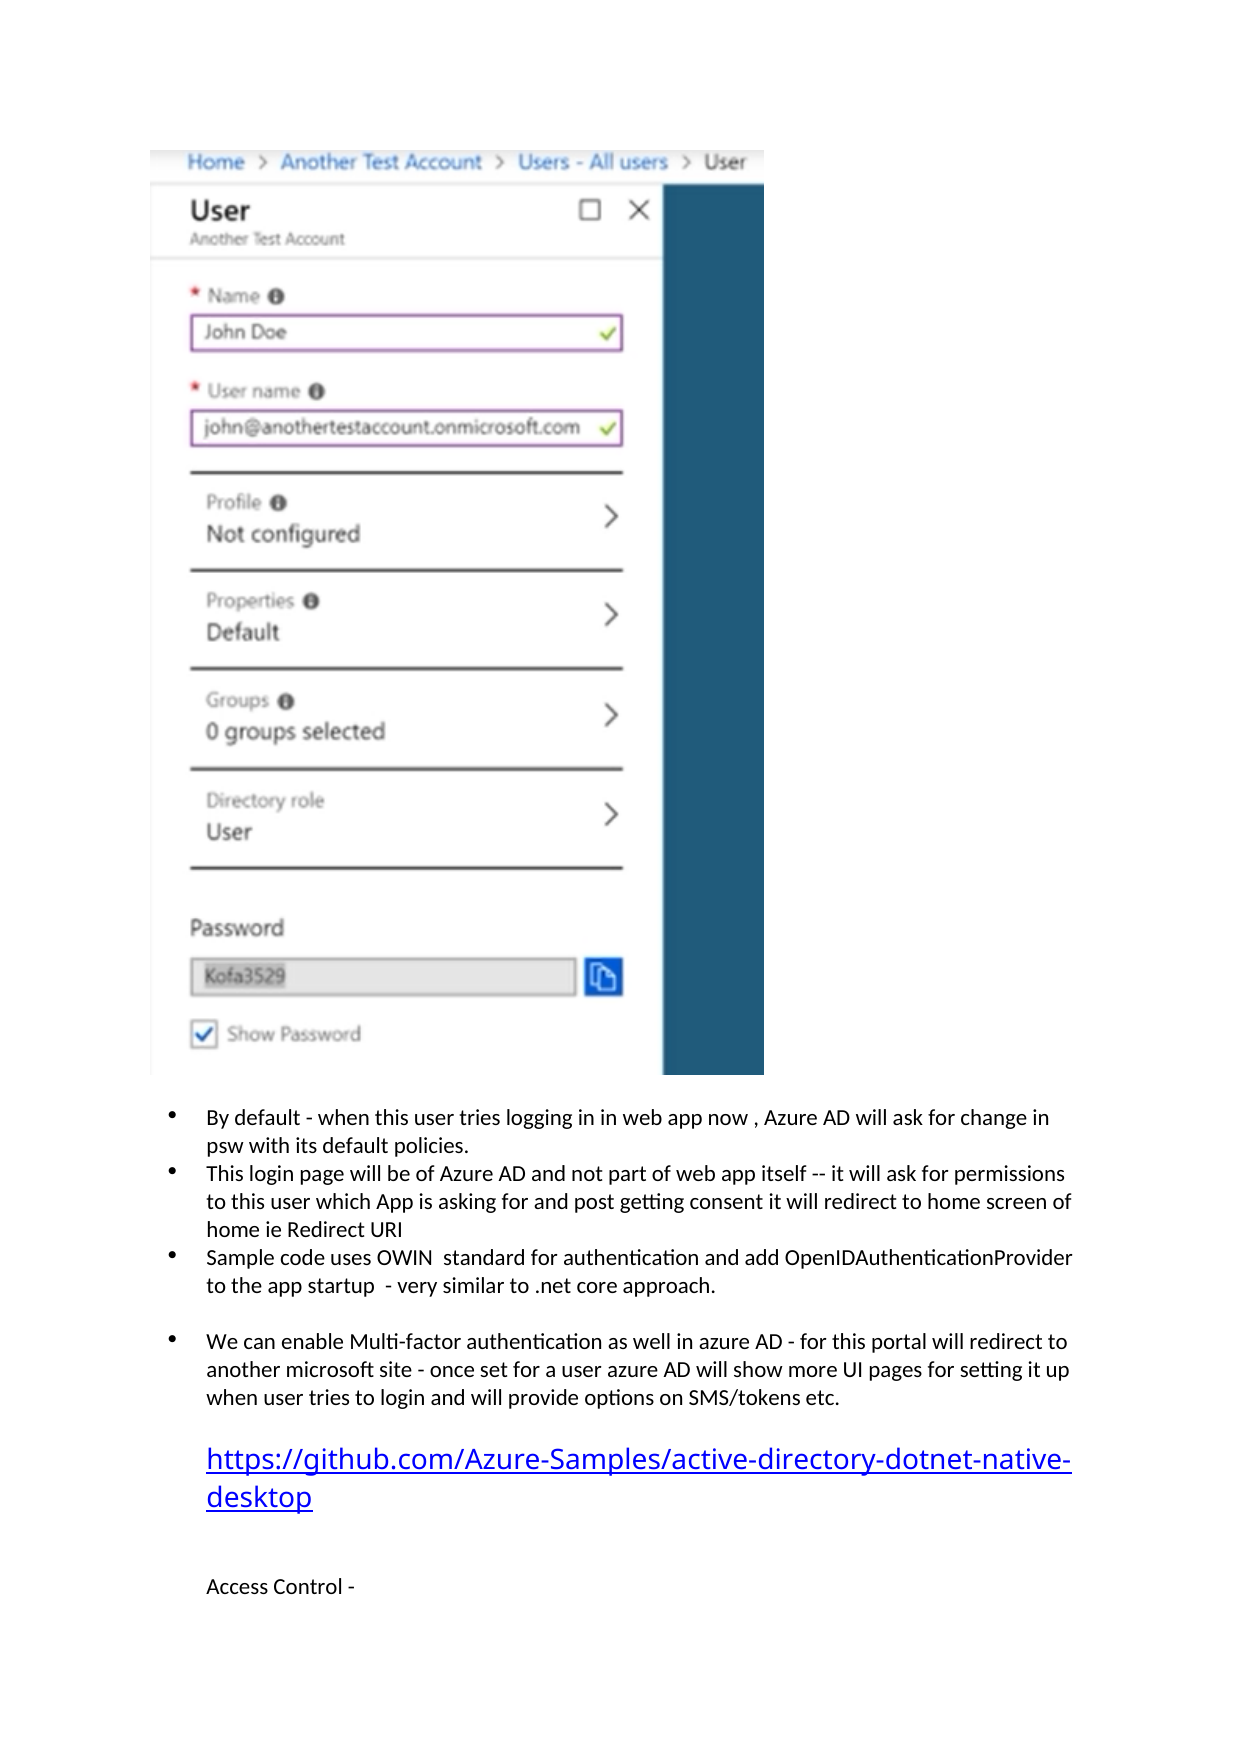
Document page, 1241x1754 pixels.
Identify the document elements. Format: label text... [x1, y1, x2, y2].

text https://github.com/Azure-Samples/active-directory-dotnet-native-desktop [312, 1439, 1090, 1516]
list Sample code uses OWIN standard for authentication and add OpenIDAuthenticationProvider to the app startup - very similar to .net core approach. [169, 1243, 1090, 1299]
text Access Control - [206, 1572, 1090, 1600]
list By default - when this user tries logging in in web app now , Azure AD will ask for change in psw with its default policies. [169, 1103, 1090, 1159]
picture [150, 150, 764, 1075]
list This login page will be of Azure AD and not part of web app itself -- it will ask for permissions to this user which App is asking for and post getting consent it will redirect to home screen of home ie Redirect URI [169, 1159, 1090, 1243]
list We can enable Multi-factor authentication as well in azure AD - for this portal will redirect to another microsoft site - once set for a user azure AD will show more UI pages for setting it up when user tries to login and will provide options on SMS/tokens etc. [169, 1327, 1090, 1411]
